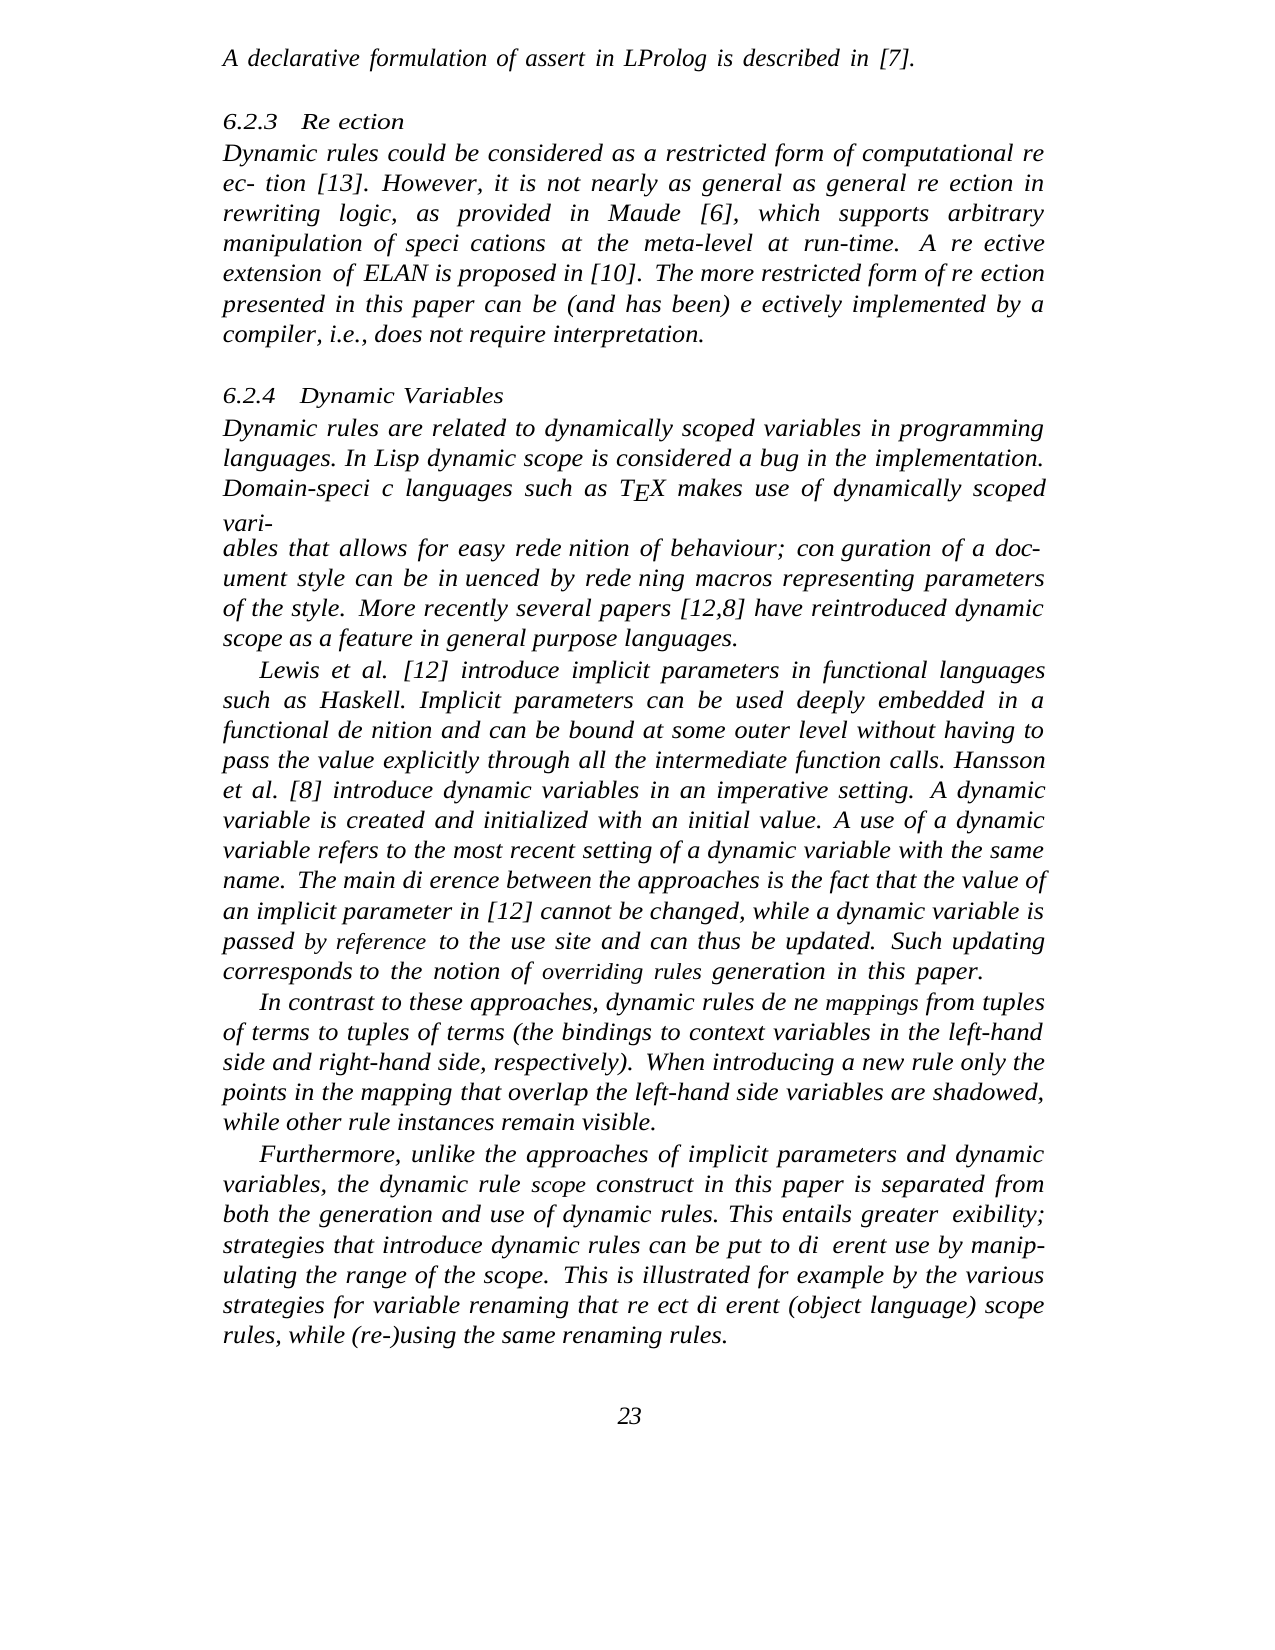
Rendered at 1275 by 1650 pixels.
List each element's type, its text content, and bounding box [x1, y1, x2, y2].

text Furthermore, unlike the approaches of implicit parameters and dynamic variables, the dynamic rule scope construct in this paper is separated from both the generation and use of dynamic rules. This entails greater exibility; strategies that introduce dynamic rules can be put to di erent use by manip- ulating the range of the scope. This is illustrated for example by the various strategies for variable renaming that re ect di erent (object language) scope rules, while (re-)using the same renaming rules. [223, 1139, 1045, 1349]
text Dynamic rules are related to dynamically scoped variables in programming languages. In Lisp dynamic scope is considered a bug in the implementation. Domain-speci c languages such as TEX makes use of dynamically scoped vari- [223, 413, 1046, 537]
text 6.2.3 Re ection [223, 108, 1096, 134]
text 6.2.4 Dynamic Variables [223, 382, 1096, 409]
text ument style can be in uenced by rede ning macros representing parameters of the style. More recently several papers [12,8] have reintroduced dynamic scope as a feature in general purpose languages. [223, 563, 1045, 652]
text A declarative formulation of assert in LProlog is described in [7]. [223, 43, 1096, 72]
text In contrast to these approaches, dynamic rules de ne mappings from tuples of terms to tuples of terms (the bindings to context variables in the left-hand side and right-hand side, respectively). When introducing a new rule only the points in the mapping that overlap the left-hand side variables are shadowed, while other rule instances remain visible. [223, 987, 1045, 1136]
text Lewis et al. [12] introduce implicit parameters in functional languages such as Haskell. Implicit parameters can be used deeply embedded in a functional de nition and can be bound at some outer level without having to pass the value explicitly through all the intermediate function calls. Hansson et al. [8] introduce dynamic variables in an imperative setting. A dynamic variable is created and initialized with an initial value. A use of a dynamic variable refers to the most recent setting of a dynamic variable with the same name. The main di erence between the approaches is the fact that the value of an implicit parameter in [12] cannot be changed, while a dynamic variable is passed by reference to the use site and can thus be updated. Such updating corresponds to the notion of overriding rules generation in this paper. [223, 655, 1046, 985]
text Dynamic rules could be considered as a restricted form of computational re ec- tion [13]. However, it is not nearly as general as general re ection in rewriting logic, as provided in Maude [6], which supports arbitrary manipulation of speci cations at the meta-level at run-time. A re ective extension of ELAN is proposed in [10]. The more restricted form of re ection presented in this paper can be (and has been) e ectively implemented by a compiler, i.e., does not require interpretation. [223, 138, 1045, 347]
text ables that allows for easy rede nition of behaviour; con guration of a doc- [223, 538, 1096, 561]
